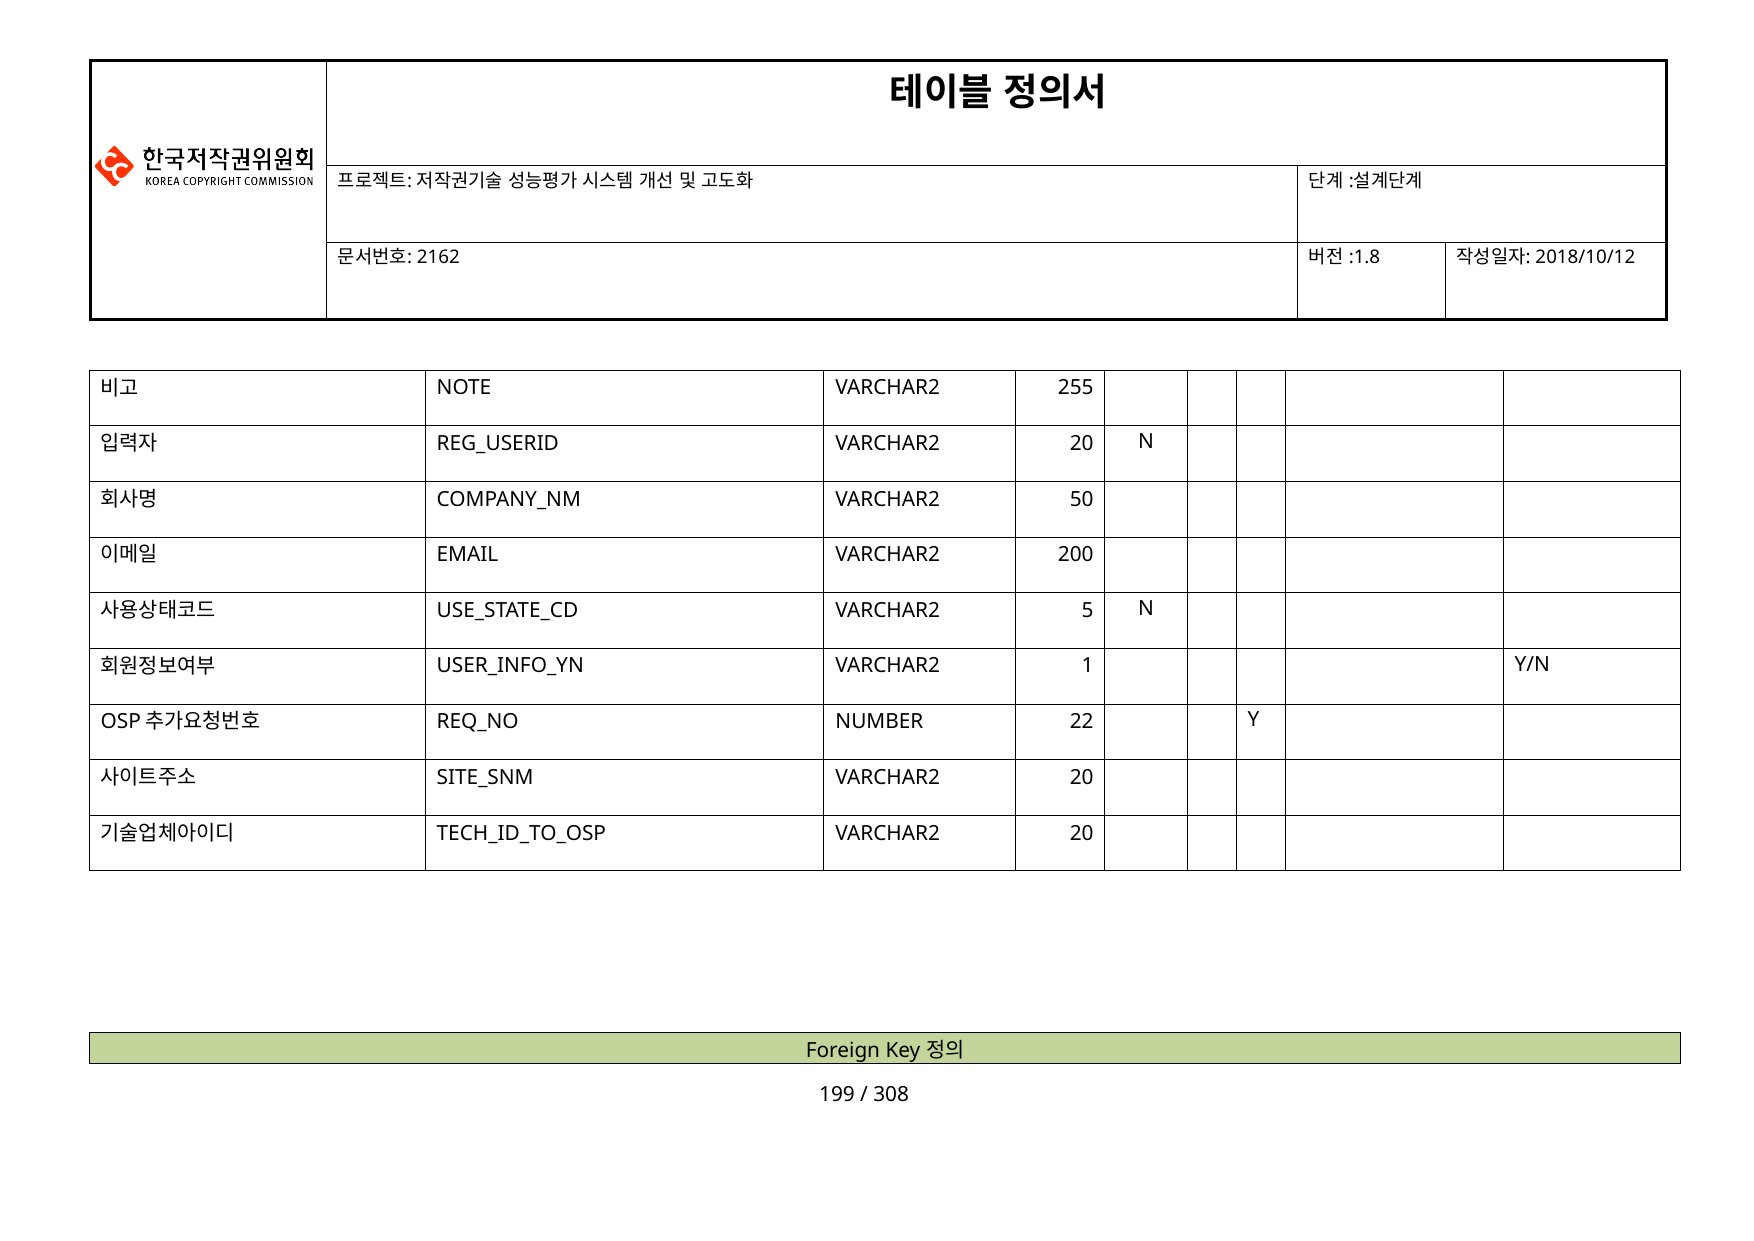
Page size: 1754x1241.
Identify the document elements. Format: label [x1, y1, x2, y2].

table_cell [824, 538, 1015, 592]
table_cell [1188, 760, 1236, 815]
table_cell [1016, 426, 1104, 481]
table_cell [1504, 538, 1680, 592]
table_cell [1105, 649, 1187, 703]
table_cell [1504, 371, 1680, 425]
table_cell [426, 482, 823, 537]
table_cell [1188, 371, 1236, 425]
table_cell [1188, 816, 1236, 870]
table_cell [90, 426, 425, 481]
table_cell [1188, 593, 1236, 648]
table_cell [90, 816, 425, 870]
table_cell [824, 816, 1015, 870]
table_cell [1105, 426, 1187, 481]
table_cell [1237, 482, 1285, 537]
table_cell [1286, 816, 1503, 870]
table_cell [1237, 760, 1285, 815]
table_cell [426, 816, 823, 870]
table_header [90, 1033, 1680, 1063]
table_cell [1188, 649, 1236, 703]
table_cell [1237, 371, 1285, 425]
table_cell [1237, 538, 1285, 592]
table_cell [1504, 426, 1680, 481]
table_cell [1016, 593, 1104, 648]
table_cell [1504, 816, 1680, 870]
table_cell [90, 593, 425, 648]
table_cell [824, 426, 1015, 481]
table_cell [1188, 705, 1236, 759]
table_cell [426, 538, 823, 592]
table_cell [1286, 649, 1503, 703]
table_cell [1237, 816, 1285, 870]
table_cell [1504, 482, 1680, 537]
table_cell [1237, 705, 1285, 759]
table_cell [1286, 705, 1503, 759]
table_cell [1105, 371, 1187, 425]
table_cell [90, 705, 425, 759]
picture [90, 140, 317, 191]
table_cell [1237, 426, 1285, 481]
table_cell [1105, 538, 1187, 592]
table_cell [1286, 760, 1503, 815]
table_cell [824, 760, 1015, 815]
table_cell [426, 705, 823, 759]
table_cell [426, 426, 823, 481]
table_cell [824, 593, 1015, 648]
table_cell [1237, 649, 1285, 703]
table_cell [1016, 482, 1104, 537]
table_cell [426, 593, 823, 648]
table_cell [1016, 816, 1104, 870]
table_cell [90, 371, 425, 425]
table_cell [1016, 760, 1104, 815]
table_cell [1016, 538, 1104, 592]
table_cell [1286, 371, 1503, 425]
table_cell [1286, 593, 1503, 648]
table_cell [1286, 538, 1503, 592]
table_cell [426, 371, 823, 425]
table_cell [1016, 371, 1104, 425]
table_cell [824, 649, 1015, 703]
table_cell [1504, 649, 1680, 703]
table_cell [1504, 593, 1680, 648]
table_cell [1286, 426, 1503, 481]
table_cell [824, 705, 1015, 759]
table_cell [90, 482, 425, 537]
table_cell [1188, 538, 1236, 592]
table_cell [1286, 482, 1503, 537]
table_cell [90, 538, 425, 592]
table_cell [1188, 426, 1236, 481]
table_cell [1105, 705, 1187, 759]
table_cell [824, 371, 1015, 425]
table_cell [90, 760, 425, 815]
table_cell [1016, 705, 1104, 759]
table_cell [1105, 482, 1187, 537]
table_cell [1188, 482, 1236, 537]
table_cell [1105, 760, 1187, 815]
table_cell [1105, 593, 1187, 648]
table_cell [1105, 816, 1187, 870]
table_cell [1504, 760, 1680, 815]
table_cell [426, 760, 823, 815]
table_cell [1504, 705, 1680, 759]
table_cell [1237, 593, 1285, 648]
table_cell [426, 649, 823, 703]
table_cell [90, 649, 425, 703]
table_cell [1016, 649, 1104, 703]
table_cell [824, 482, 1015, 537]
